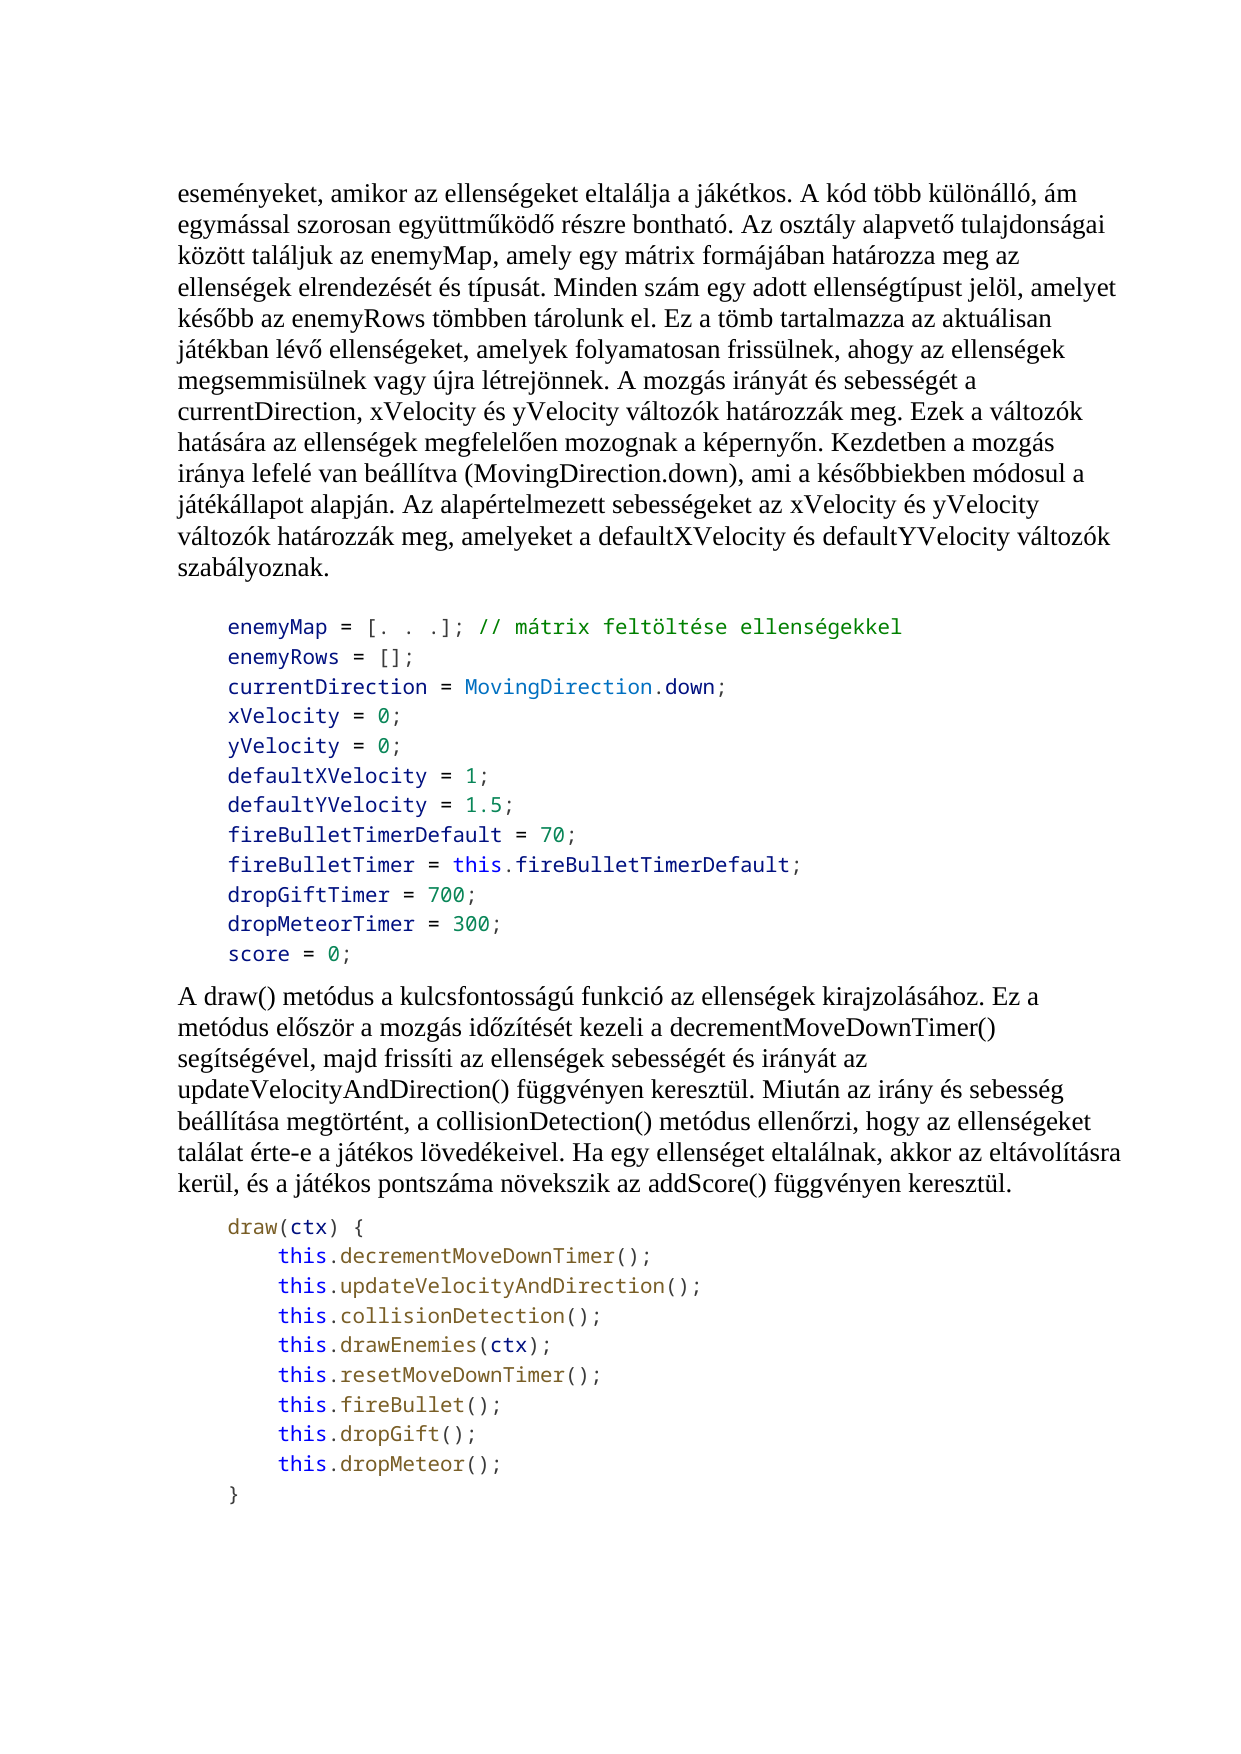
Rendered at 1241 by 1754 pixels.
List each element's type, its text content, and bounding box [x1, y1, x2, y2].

text dropGiftTimer = 700; [177, 878, 1122, 908]
text defaultXVelocity = 1; [177, 760, 1122, 789]
text this.fireBullet(); [177, 1389, 1122, 1418]
text fireBulletTimer = this.fireBulletTimerDefault; [177, 849, 1122, 878]
text draw(ctx) { [177, 1211, 1122, 1240]
text yVelocity = 0; [177, 730, 1122, 760]
text this.decrementMoveDownTimer(); [177, 1240, 1122, 1270]
text this.collisionDetection(); [177, 1299, 1122, 1329]
text } [177, 1478, 1122, 1507]
text score = 0; [177, 938, 1122, 967]
text this.dropGift(); [177, 1418, 1122, 1448]
text fireBulletTimerDefault = 70; [177, 819, 1122, 849]
text xVelocity = 0; [177, 700, 1122, 730]
text this.drawEnemies(ctx); [177, 1329, 1122, 1359]
text this.resetMoveDownTimer(); [177, 1359, 1122, 1389]
text A draw() metódus a kulcsfontosságú funkció az ellenségek kirajzolásához. Ez a metódus először a mozgás időzítését kezeli a decrementMoveDownTimer() segítségével, majd frissíti az ellenségek sebességét és irányát az updateVelocityAndDirection() függvényen keresztül. Miután az irány és sebesség beállítása megtörtént, a collisionDetection() metódus ellenőrzi, hogy az ellenségeket találat érte-e a játékos lövedékeivel. Ha egy ellenséget eltalálnak, akkor az eltávolításra kerül, és a játékos pontszáma növekszik az addScore() függvényen keresztül. [177, 980, 1122, 1198]
text currentDirection = MovingDirection.down; [177, 671, 1122, 700]
text dropMeteorTimer = 300; [177, 908, 1122, 938]
text this.dropMeteor(); [177, 1448, 1122, 1478]
text this.updateVelocityAndDirection(); [177, 1270, 1122, 1299]
text enemyMap = [. . .]; // mátrix feltöltése ellenségekkel [177, 611, 1122, 641]
text defaultYVelocity = 1.5; [177, 789, 1122, 819]
text enemyRows = []; [177, 641, 1122, 671]
